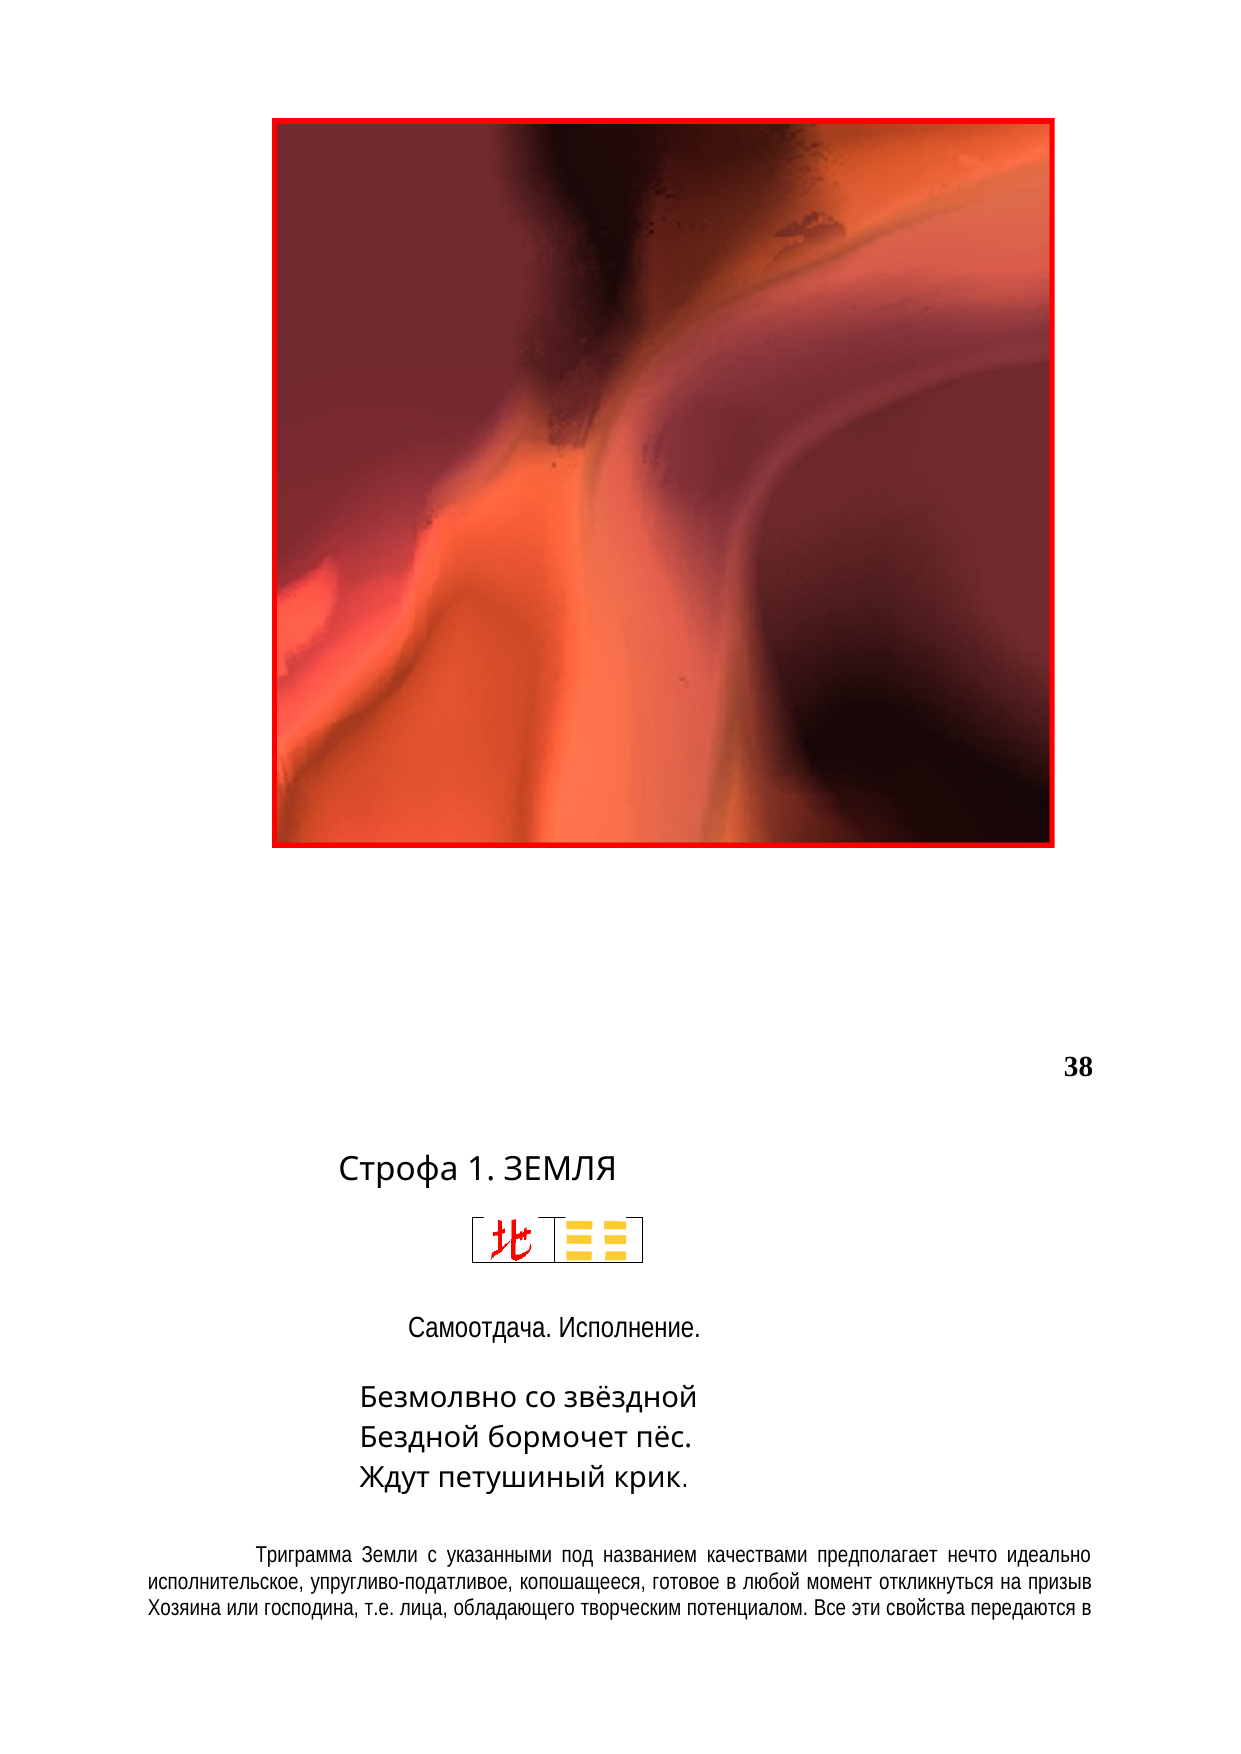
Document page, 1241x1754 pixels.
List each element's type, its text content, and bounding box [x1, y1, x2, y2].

table_header [627, 1218, 642, 1262]
table_header [555, 1218, 565, 1262]
text Безмолвно со звёздной [162, 1377, 1093, 1416]
table_header [473, 1218, 483, 1262]
picture [565, 1217, 627, 1262]
text Ждут петушиный крик. [162, 1456, 1093, 1496]
text Строфа 1. ЗЕМЛЯ [148, 1145, 1093, 1190]
picture [272, 118, 1055, 848]
table_header [539, 1218, 554, 1262]
picture [483, 1217, 539, 1262]
text Бездной бормочет пёс. [162, 1416, 1093, 1456]
text Самоотдача. Исполнение. [162, 1310, 1093, 1343]
text 38 [148, 1049, 1093, 1083]
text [148, 1541, 1093, 1620]
